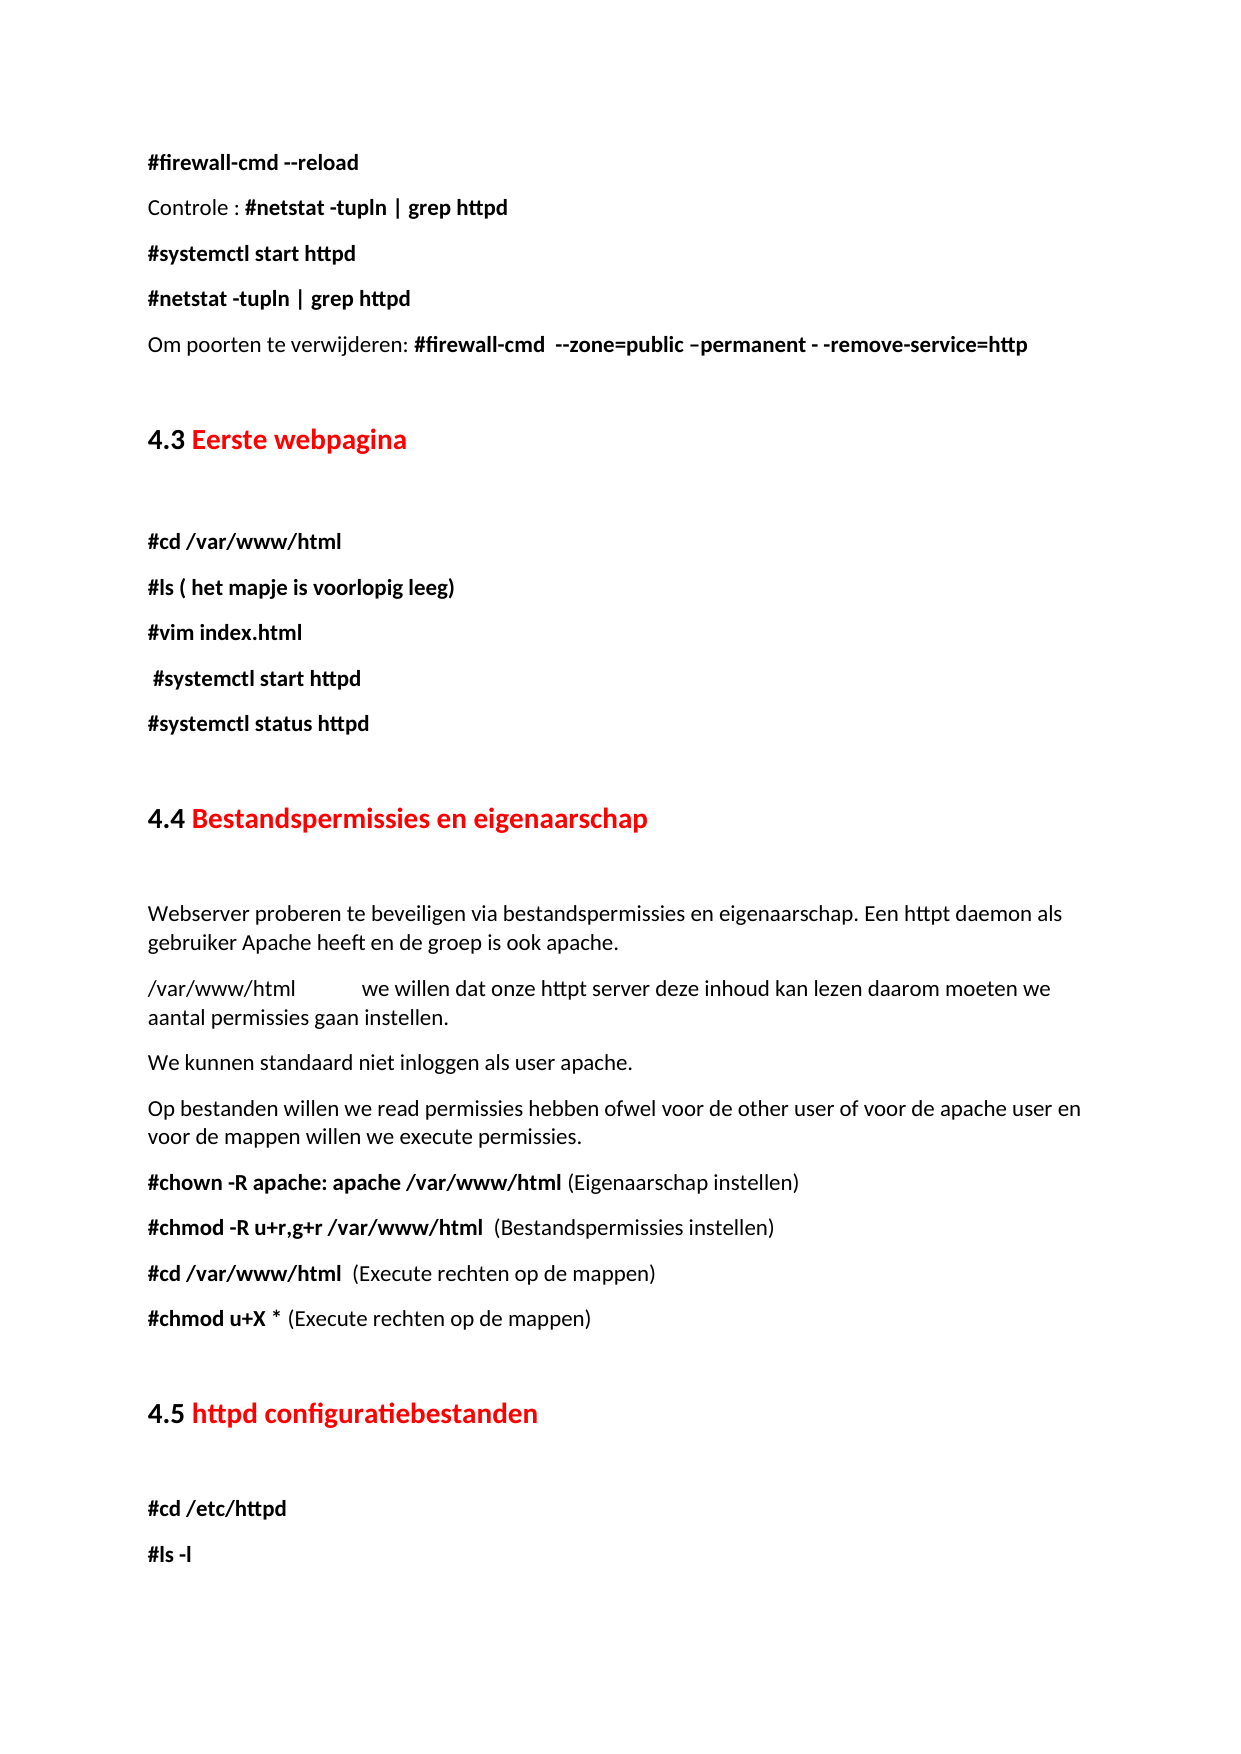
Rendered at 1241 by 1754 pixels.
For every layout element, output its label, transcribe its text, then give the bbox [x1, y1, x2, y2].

text #systemctl status httpd [148, 709, 1093, 737]
text Om poorten te verwijderen: #firewall-cmd --zone=public –permanent - -remove-service=http [148, 330, 1093, 358]
text #firewall-cmd --reload [148, 148, 1093, 176]
text Op bestanden willen we read permissies hebben ofwel voor de other user of voor de apache user en voor de mappen willen we execute permissies. [148, 1094, 1093, 1151]
text #ls -l [148, 1540, 1093, 1568]
text Webserver proberen te beveiligen via bestandspermissies en eigenaarschap. Een httpt daemon als gebruiker Apache heeft en de groep is ook apache. [148, 899, 1093, 956]
text #cd /var/www/html (Execute rechten op de mappen) [148, 1259, 1093, 1287]
text 4.5 httpd configuratiebestanden [148, 1396, 1093, 1431]
text #vim index.html [148, 618, 1093, 646]
text #systemctl start httpd [148, 239, 1093, 267]
text Controle : #netstat -tupln | grep httpd [148, 193, 1093, 221]
text #chmod u+X * (Execute rechten op de mappen) [148, 1304, 1093, 1333]
text 4.4 Bestandspermissies en eigenaarschap [148, 801, 1093, 836]
text #ls ( het mapje is voorlopig leeg) [148, 573, 1093, 601]
text #netstat -tupln | grep httpd [148, 284, 1093, 312]
text #chmod -R u+r,g+r /var/www/html (Bestandspermissies instellen) [148, 1213, 1093, 1242]
text /var/www/html we willen dat onze httpt server deze inhoud kan lezen daarom moeten we aantal permissies gaan instellen. [148, 974, 1093, 1031]
text 4.3 Eerste webpagina [148, 421, 1093, 456]
text #cd /var/www/html [148, 527, 1093, 555]
text #systemctl start httpd [148, 664, 1093, 692]
text #cd /etc/httpd [148, 1494, 1093, 1522]
text #chown -R apache: apache /var/www/html (Eigenaarschap instellen) [148, 1168, 1093, 1196]
text We kunnen standaard niet inloggen als user apache. [148, 1048, 1093, 1076]
